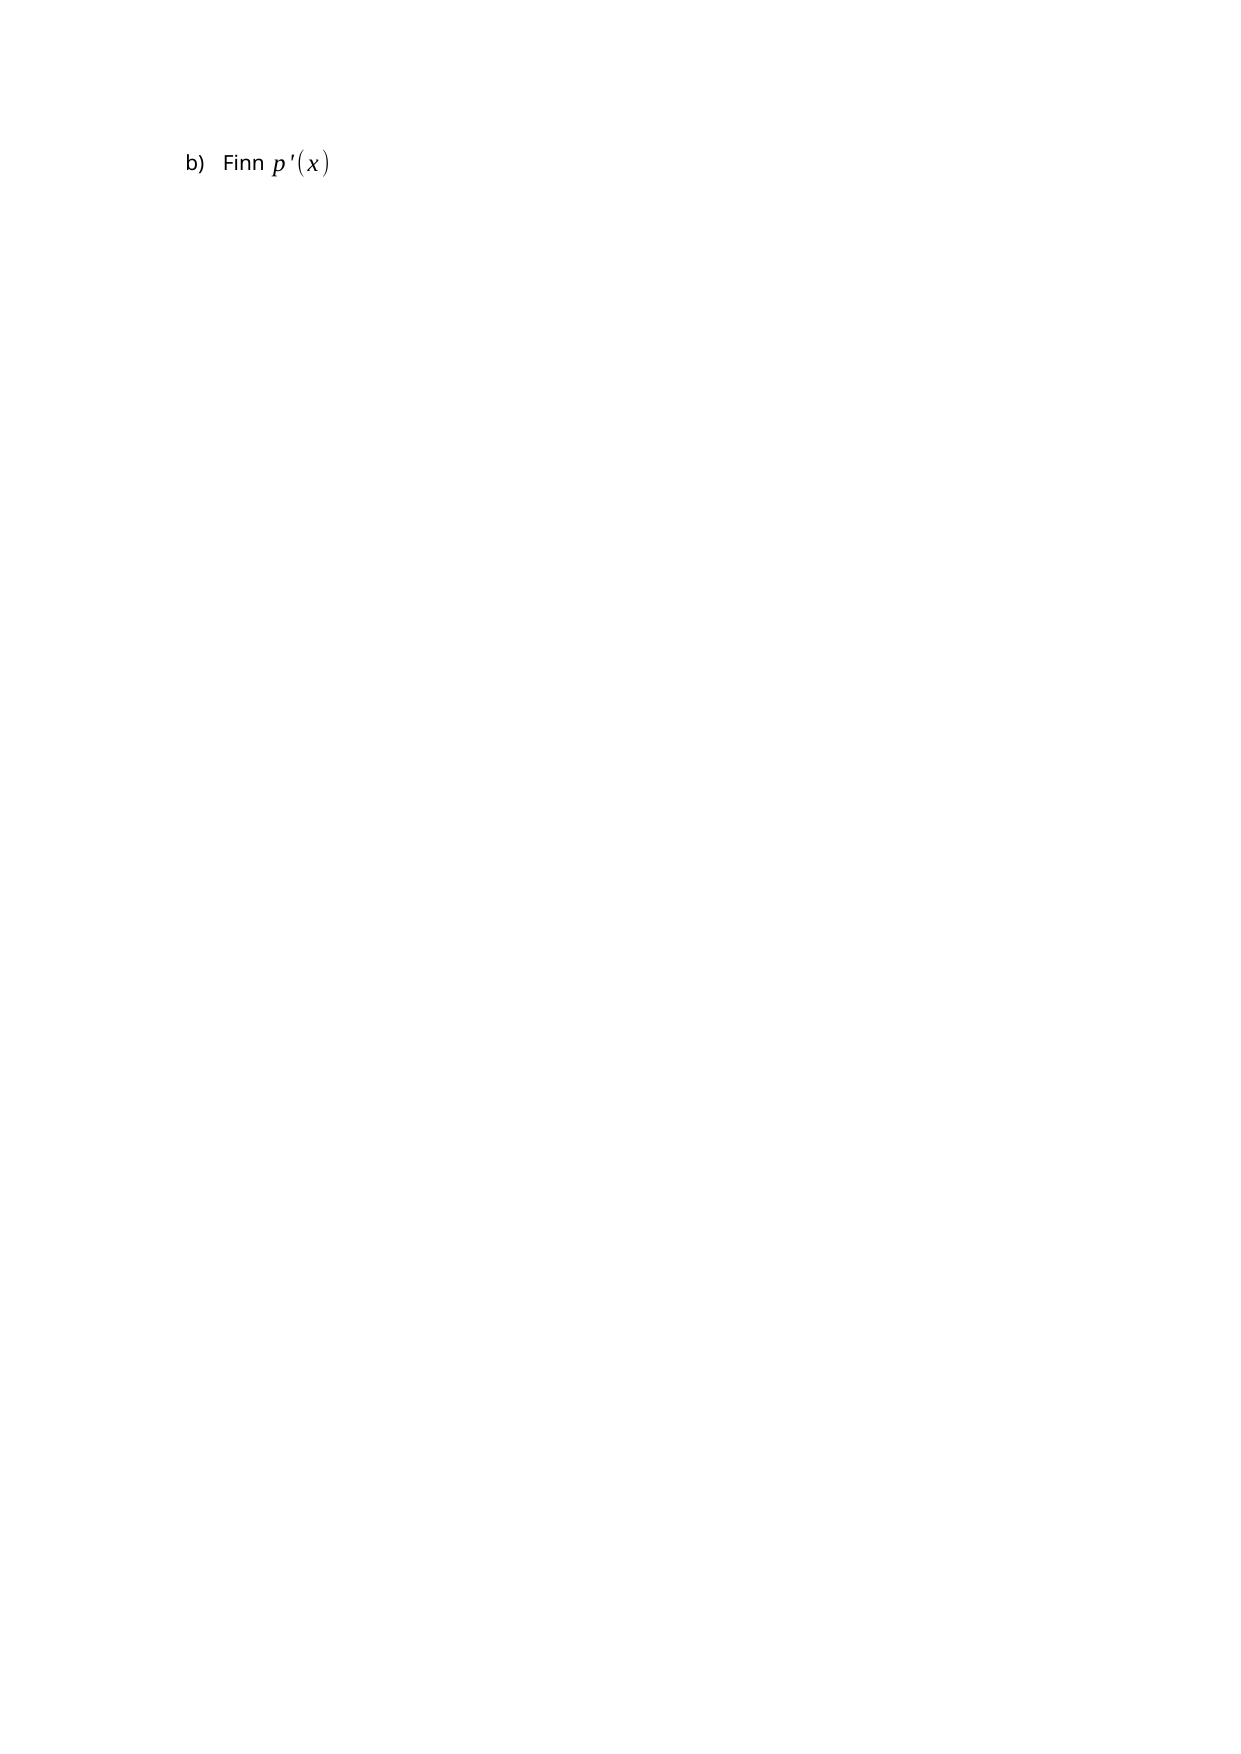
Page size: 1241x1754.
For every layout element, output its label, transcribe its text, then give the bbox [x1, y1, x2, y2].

list Finn [185, 148, 1093, 178]
